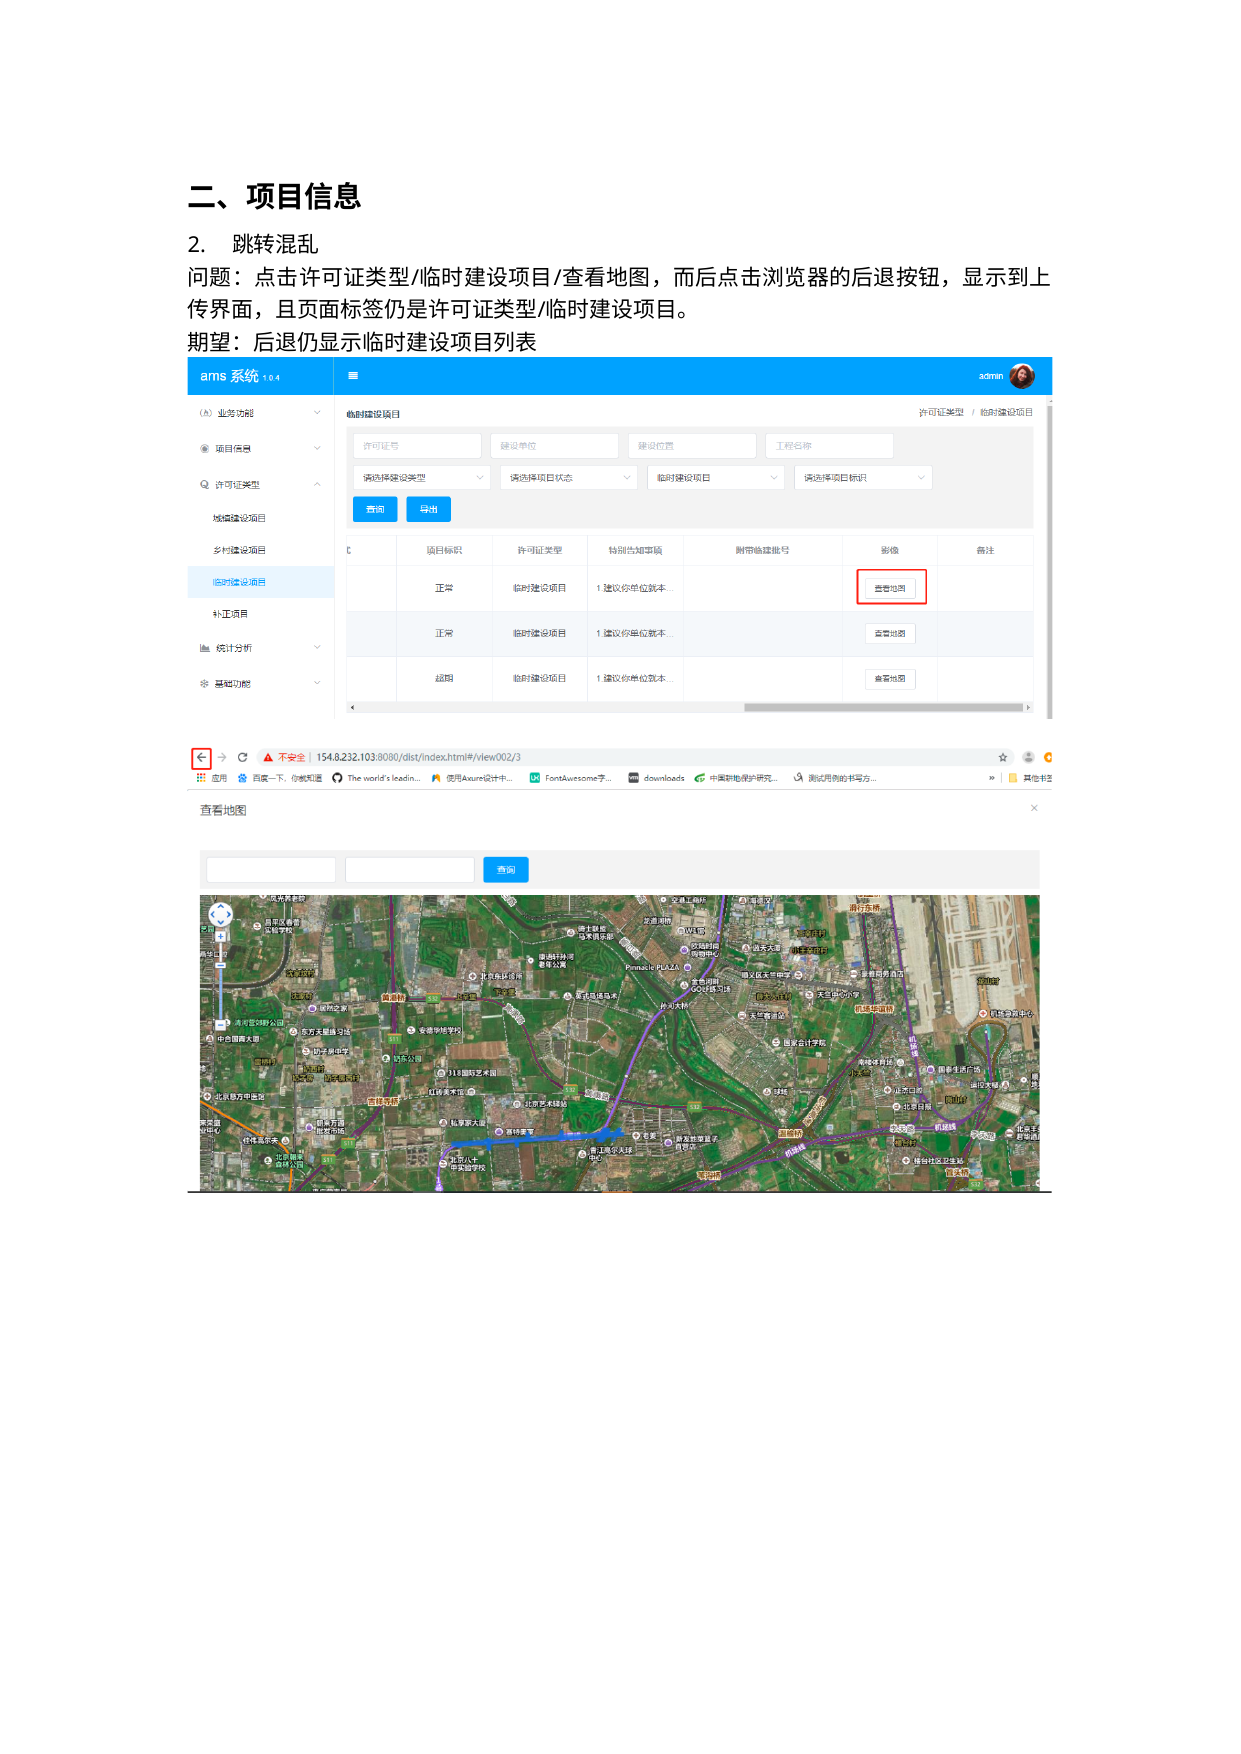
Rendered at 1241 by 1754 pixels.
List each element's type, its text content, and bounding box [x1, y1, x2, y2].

text 期望：后退仍显示临时建设项目列表 [187, 324, 1053, 357]
picture [187, 747, 1052, 1193]
text 问题：点击许可证类型/临时建设项目/查看地图，而后点击浏览器的后退按钮，显示到上传界面，且页面标签仍是许可证类型/临时建设项目。 [187, 259, 1053, 324]
list 项目信息 [187, 162, 1053, 227]
list 跳转混乱 [187, 227, 1053, 259]
picture [187, 357, 1053, 719]
